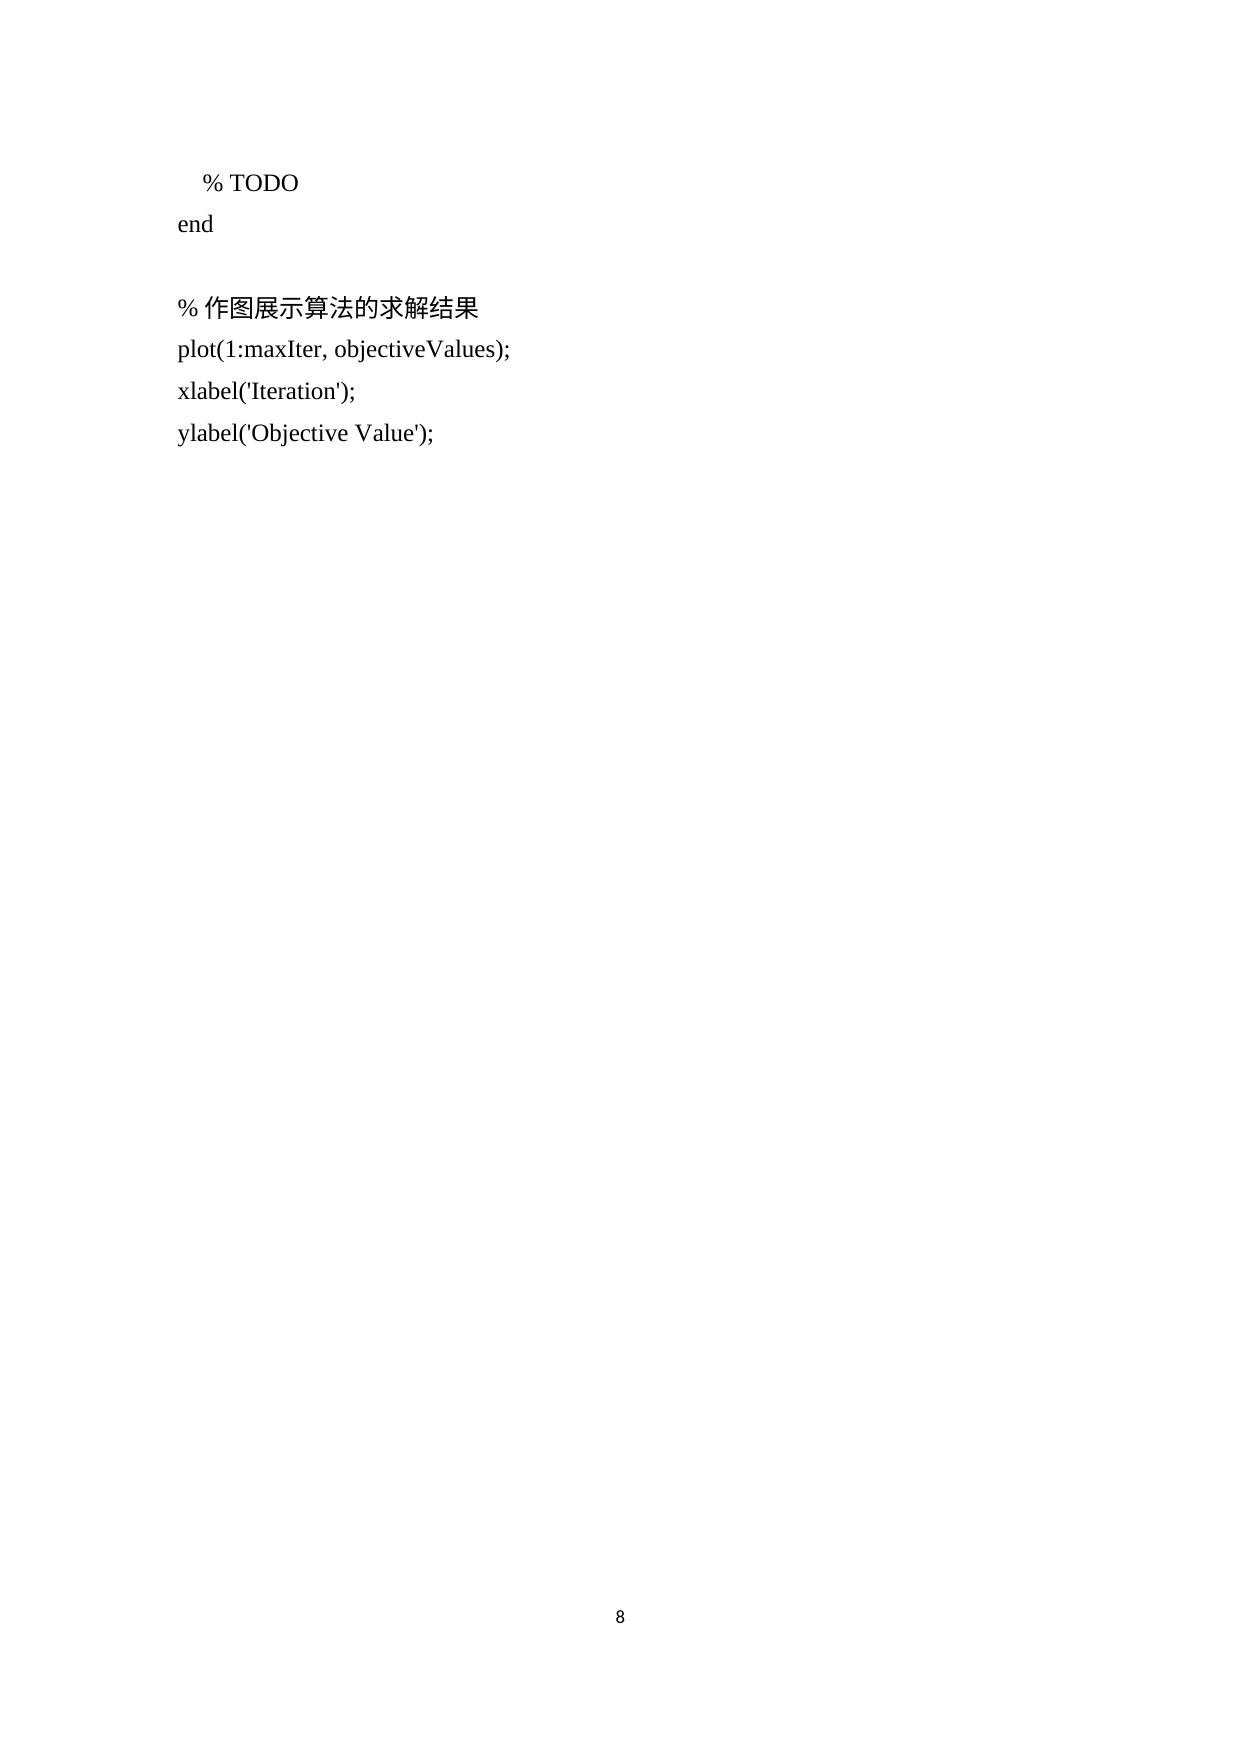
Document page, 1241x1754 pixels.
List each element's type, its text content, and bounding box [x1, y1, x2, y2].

text xlabel('Iteration'); [177, 369, 1063, 411]
text plot(1:maxIter, objectiveValues); [177, 328, 1063, 369]
text ylabel('Objective Value'); [177, 411, 1063, 453]
text % TODO [177, 161, 1063, 203]
text end [177, 203, 1063, 244]
text % 作图展示算法的求解结果 [177, 286, 1063, 328]
